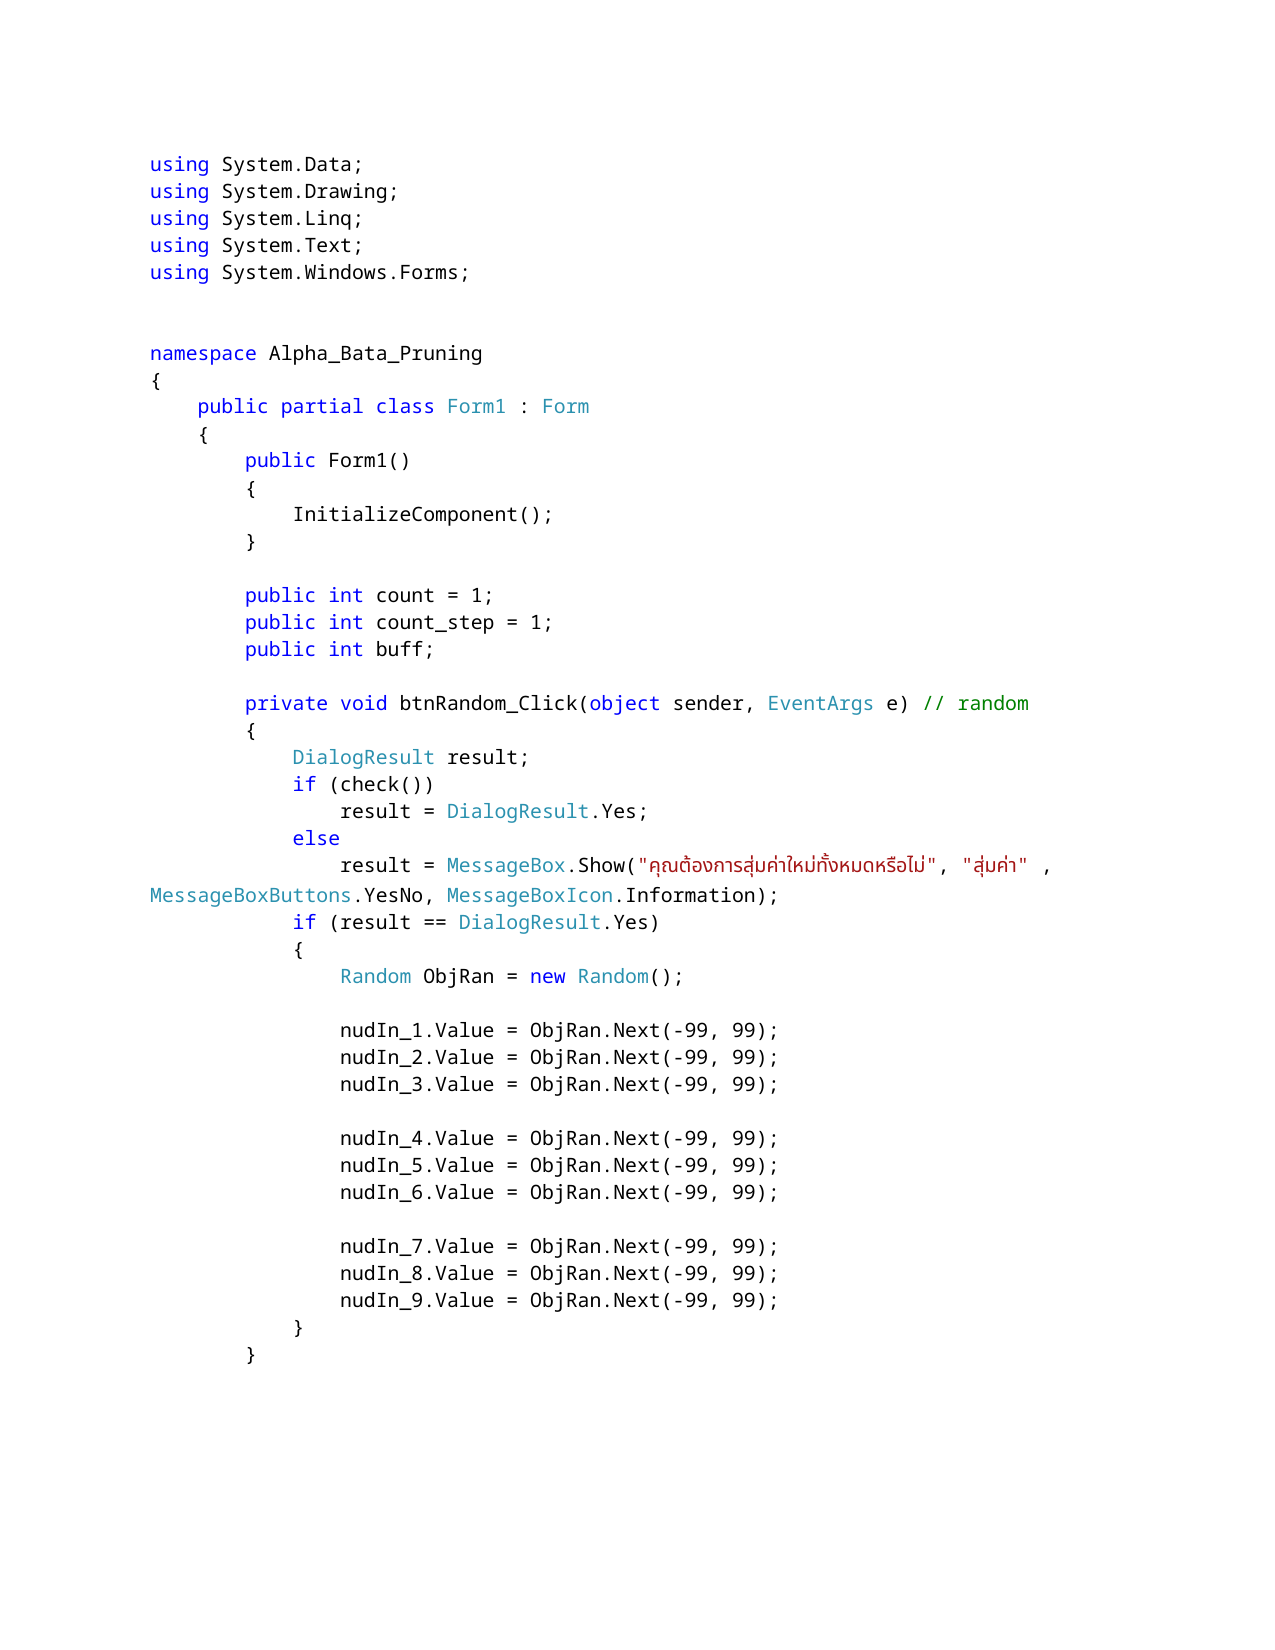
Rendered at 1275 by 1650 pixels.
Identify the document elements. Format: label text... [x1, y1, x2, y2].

text nudIn_4.Value = ObjRan.Next(-99, 99); [150, 1124, 1125, 1151]
text namespace Alpha_Bata_Pruning [150, 339, 1125, 366]
text result = DialogResult.Yes; [150, 797, 1125, 824]
text } [150, 1340, 1125, 1367]
text if (check()) [150, 771, 1125, 797]
text using System.Linq; [150, 204, 1125, 231]
text nudIn_7.Value = ObjRan.Next(-99, 99); [150, 1232, 1125, 1259]
text DialogResult result; [150, 743, 1125, 771]
text { [150, 366, 1125, 393]
text { [150, 935, 1125, 962]
text nudIn_6.Value = ObjRan.Next(-99, 99); [150, 1178, 1125, 1205]
text private void btnRandom_Click(object sender, EventArgs e) // random [150, 689, 1125, 717]
text using System.Windows.Forms; [150, 258, 1125, 285]
text { [150, 474, 1125, 501]
text { [150, 717, 1125, 743]
text } [150, 1313, 1125, 1340]
text nudIn_1.Value = ObjRan.Next(-99, 99); [150, 1016, 1125, 1043]
text public Form1() [150, 447, 1125, 474]
text else [150, 824, 1125, 851]
text result = MessageBox.Show("คุณต้องการสุ่มค่าใหม่ทั้งหมดหรือไม่", "สุ่มค่า" , MessageBoxButtons.YesNo, MessageBoxIcon.Information); [150, 851, 1125, 908]
text nudIn_3.Value = ObjRan.Next(-99, 99); [150, 1070, 1125, 1097]
text public int buff; [150, 636, 1125, 663]
text nudIn_2.Value = ObjRan.Next(-99, 99); [150, 1043, 1125, 1070]
text nudIn_9.Value = ObjRan.Next(-99, 99); [150, 1286, 1125, 1313]
text public int count_step = 1; [150, 609, 1125, 636]
text Random ObjRan = new Random(); [150, 962, 1125, 989]
text using System.Data; [150, 150, 1125, 177]
text public int count = 1; [150, 582, 1125, 609]
text using System.Text; [150, 231, 1125, 258]
text nudIn_8.Value = ObjRan.Next(-99, 99); [150, 1259, 1125, 1286]
text } [150, 528, 1125, 555]
text if (result == DialogResult.Yes) [150, 908, 1125, 935]
text using System.Drawing; [150, 177, 1125, 204]
text public partial class Form1 : Form [150, 393, 1125, 420]
text { [150, 420, 1125, 447]
text nudIn_5.Value = ObjRan.Next(-99, 99); [150, 1151, 1125, 1178]
text InitializeComponent(); [150, 501, 1125, 528]
